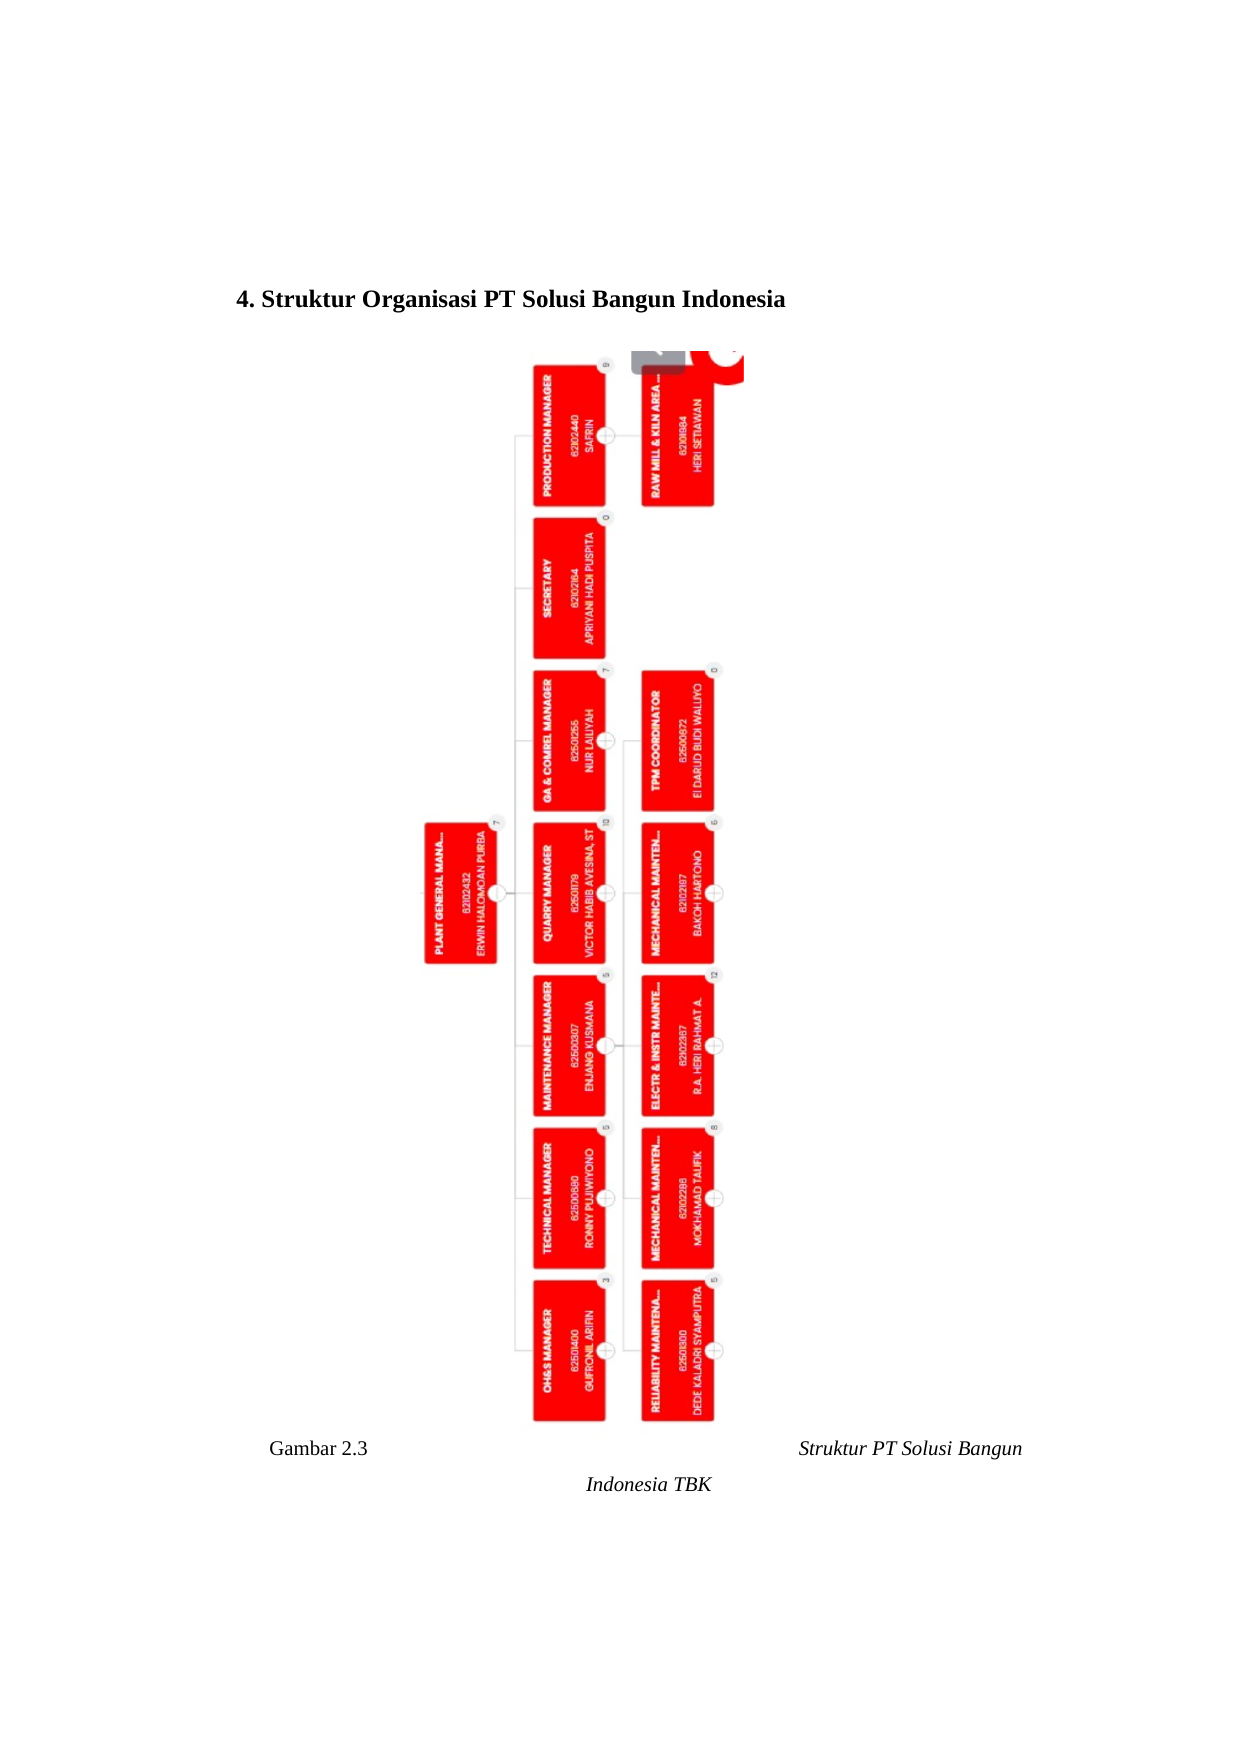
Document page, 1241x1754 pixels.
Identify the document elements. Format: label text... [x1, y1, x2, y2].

text Gambar 2.3 Struktur PT Solusi Bangun Indonesia TBK [236, 1436, 1063, 1496]
text 4. Struktur Organisasi PT Solusi Bangun Indonesia [236, 284, 1063, 313]
picture [420, 352, 743, 1438]
